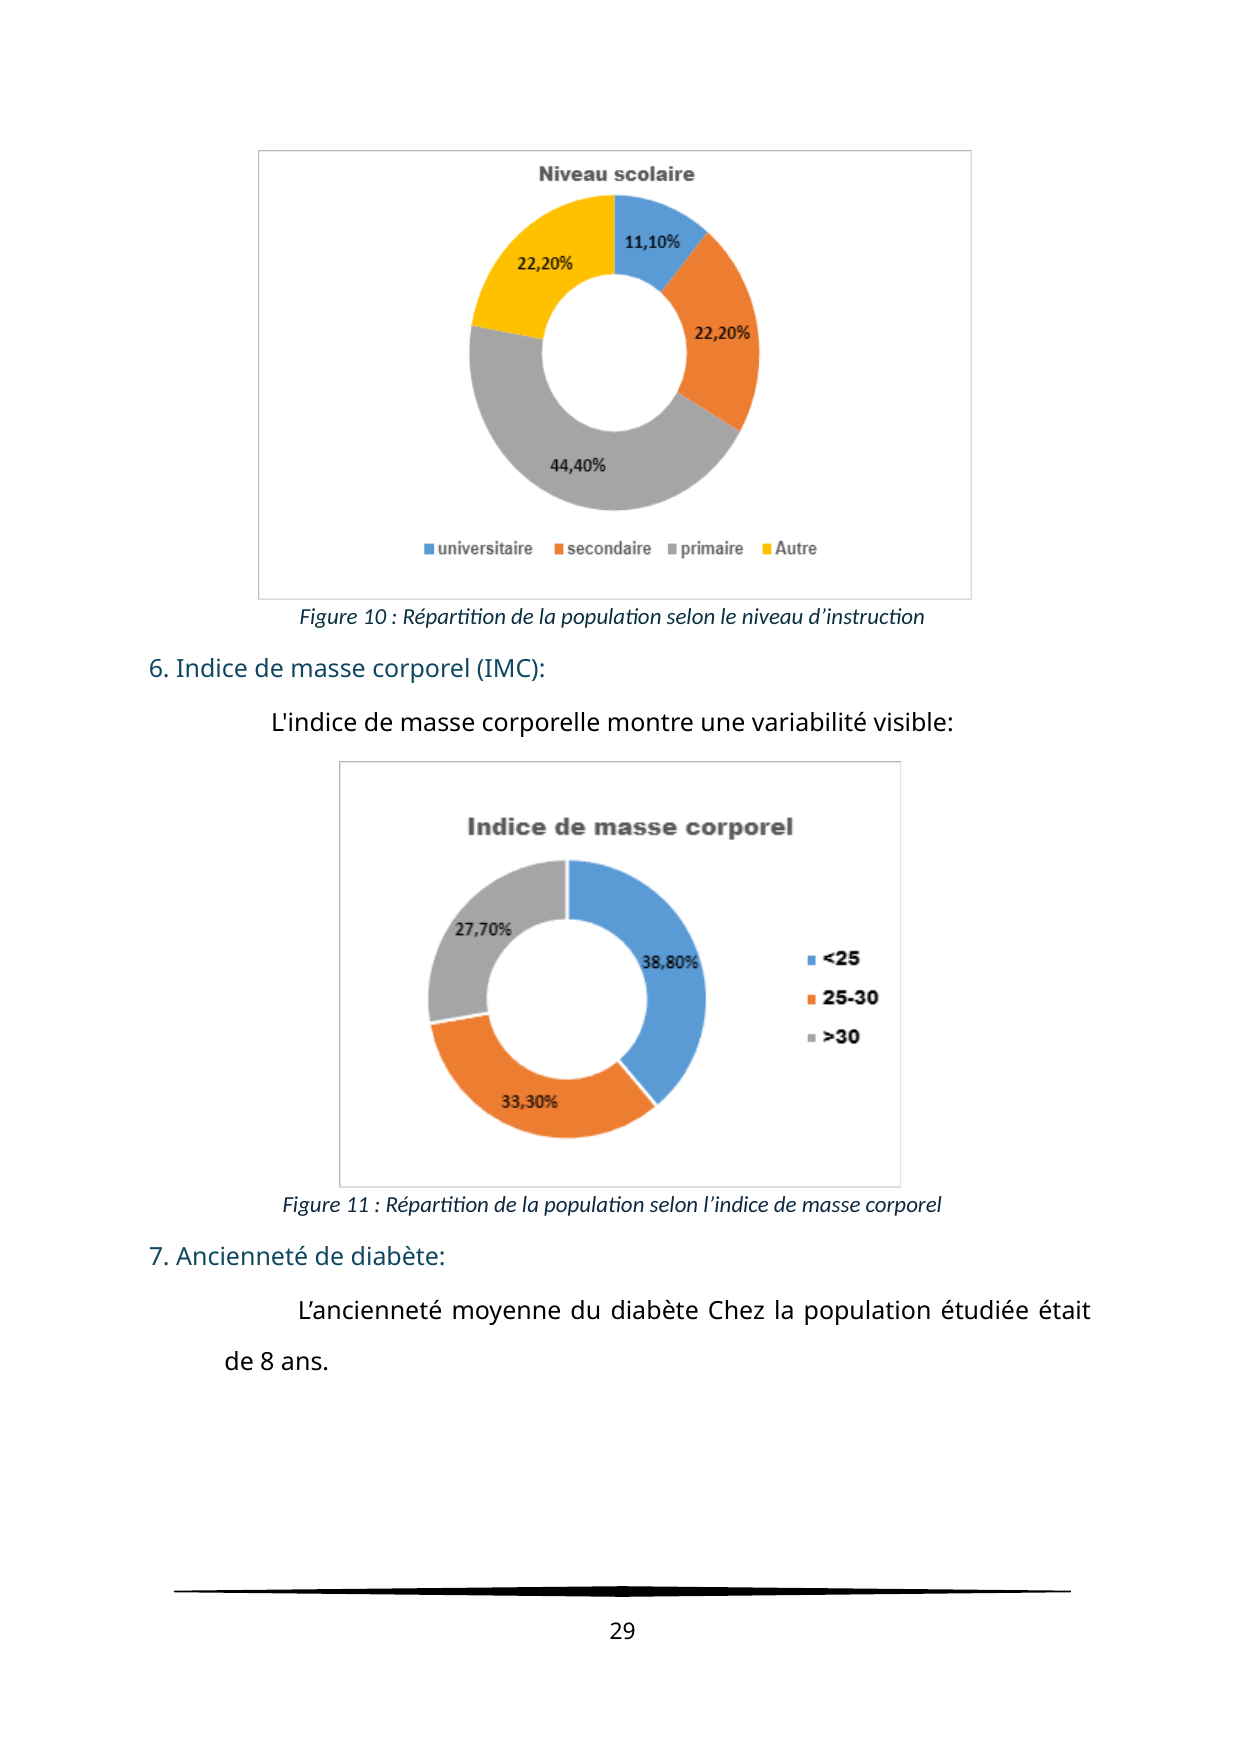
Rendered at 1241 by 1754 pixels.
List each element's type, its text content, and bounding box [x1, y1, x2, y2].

subtitle 6. Indice de masse corporel (IMC): [148, 651, 1089, 685]
picture [257, 150, 972, 600]
subtitle 7. Ancienneté de diabète: [148, 1239, 1089, 1273]
text L’ancienneté moyenne du diabète Chez la population étudiée était de 8 ans. [224, 1292, 1091, 1377]
picture [338, 760, 902, 1188]
text Figure 11 : Répartition de la population selon l’indice de masse corporel [150, 1190, 1075, 1218]
text L'indice de masse corporelle montre une variabilité visible: [148, 705, 1095, 739]
text Figure 10 : Répartition de la population selon le niveau d’instruction [150, 602, 1075, 630]
